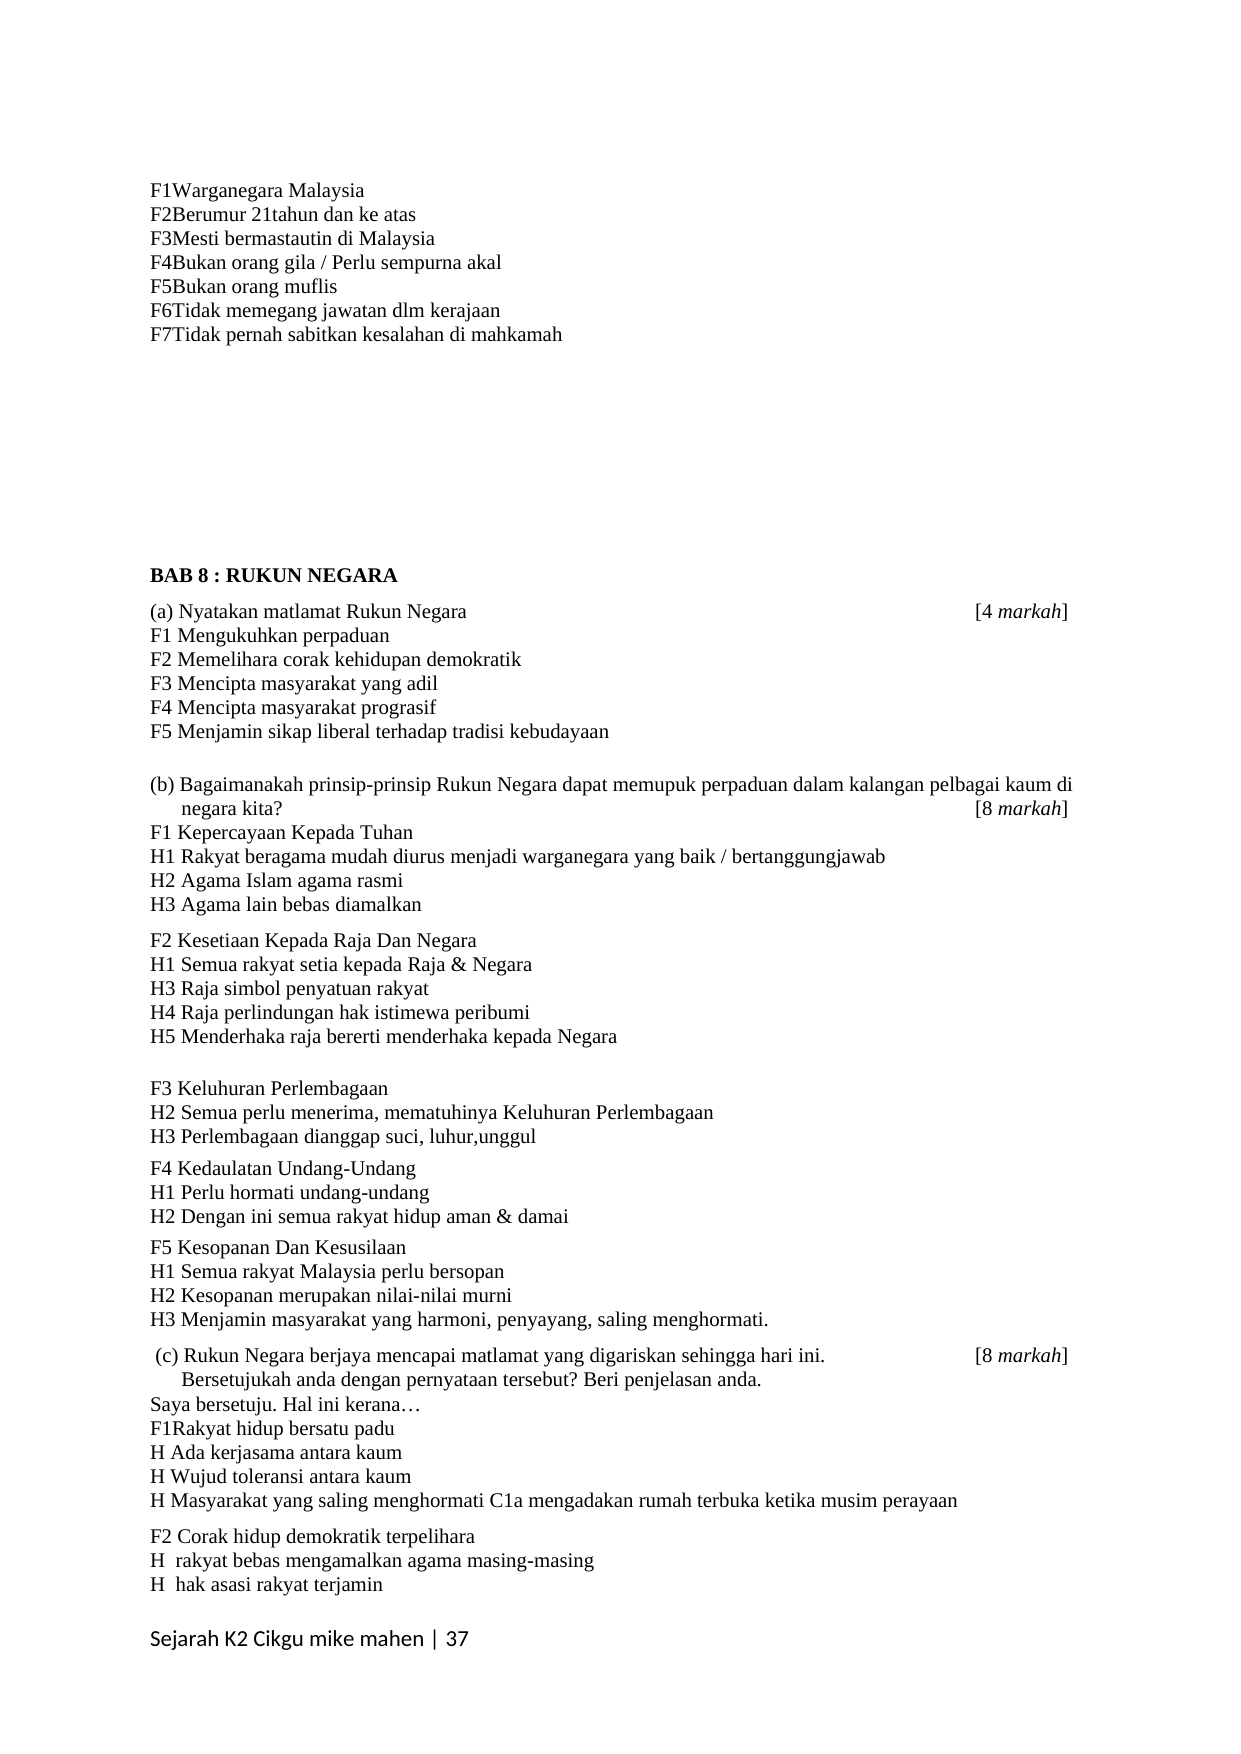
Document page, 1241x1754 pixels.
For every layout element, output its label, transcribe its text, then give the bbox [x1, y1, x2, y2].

text H1 Semua rakyat Malaysia perlu bersopan [150, 1259, 1090, 1283]
text F2 Kesetiaan Kepada Raja Dan Negara [150, 928, 1090, 952]
text (c) Rukun Negara berjaya mencapai matlamat yang digariskan sehingga hari ini. [8 markah] [150, 1343, 1090, 1367]
text H1 Rakyat beragama mudah diurus menjadi warganegara yang baik / bertanggungjawab [150, 844, 1090, 868]
text Saya bersetuju. Hal ini kerana… [150, 1391, 1090, 1416]
text F1 Kepercayaan Kepada Tuhan [150, 819, 1090, 844]
text F6Tidak memegang jawatan dlm kerajaan [150, 298, 1090, 322]
text F3Mesti bermastautin di Malaysia [150, 226, 1090, 250]
text H3 Agama lain bebas diamalkan [150, 892, 1090, 916]
text H Wujud toleransi antara kaum [150, 1464, 1090, 1488]
text H2 Semua perlu menerima, mematuhinya Keluhuran Perlembagaan [150, 1100, 1090, 1124]
text F4 Kedaulatan Undang-Undang [150, 1156, 1090, 1180]
text H2 Kesopanan merupakan nilai-nilai murni [150, 1283, 1090, 1307]
text F4 Mencipta masyarakat prograsif [150, 695, 1090, 719]
text H3 Perlembagaan dianggap suci, luhur,unggul [150, 1124, 1090, 1148]
text H2 Dengan ini semua rakyat hidup aman & damai [150, 1204, 1090, 1228]
text F3 Keluhuran Perlembagaan [150, 1076, 1090, 1100]
text H rakyat bebas mengamalkan agama masing-masing [150, 1548, 1090, 1572]
text F7Tidak pernah sabitkan kesalahan di mahkamah [150, 322, 1090, 346]
text H hak asasi rakyat terjamin [150, 1572, 1090, 1596]
text H5 Menderhaka raja bererti menderhaka kepada Negara [150, 1024, 1090, 1048]
text F1 Mengukuhkan perpaduan [150, 623, 1090, 647]
text F5 Menjamin sikap liberal terhadap tradisi kebudayaan [150, 719, 1090, 743]
text H2 Agama Islam agama rasmi [150, 868, 1090, 892]
text (b) Bagaimanakah prinsip-prinsip Rukun Negara dapat memupuk perpaduan dalam kalangan pelbagai kaum di [150, 771, 1090, 796]
text H3 Menjamin masyarakat yang harmoni, penyayang, saling menghormati. [150, 1307, 1090, 1331]
text H1 Perlu hormati undang-undang [150, 1180, 1090, 1204]
text F3 Mencipta masyarakat yang adil [150, 671, 1090, 695]
text H4 Raja perlindungan hak istimewa peribumi [150, 1000, 1090, 1024]
text F5Bukan orang muflis [150, 274, 1090, 298]
text F2 Corak hidup demokratik terpelihara [150, 1524, 1090, 1548]
text H Ada kerjasama antara kaum [150, 1439, 1090, 1464]
text F4Bukan orang gila / Perlu sempurna akal [150, 250, 1090, 274]
text H Masyarakat yang saling menghormati C1a mengadakan rumah terbuka ketika musim perayaan [150, 1488, 1090, 1512]
text Bersetujukah anda dengan pernyataan tersebut? Beri penjelasan anda. [150, 1367, 1090, 1391]
text F1Warganegara Malaysia [150, 178, 1090, 202]
text (a) Nyatakan matlamat Rukun Negara [4 markah] [150, 599, 1090, 623]
text F1Rakyat hidup bersatu padu [150, 1416, 1090, 1439]
text F2 Memelihara corak kehidupan demokratik [150, 647, 1090, 671]
text F5 Kesopanan Dan Kesusilaan [150, 1235, 1090, 1259]
text F2Berumur 21tahun dan ke atas [150, 202, 1090, 226]
text H1 Semua rakyat setia kepada Raja & Negara [150, 952, 1090, 976]
text negara kita? [8 markah] [150, 796, 1090, 819]
text BAB 8 : RUKUN NEGARA [150, 563, 1090, 587]
text H3 Raja simbol penyatuan rakyat [150, 976, 1090, 1000]
